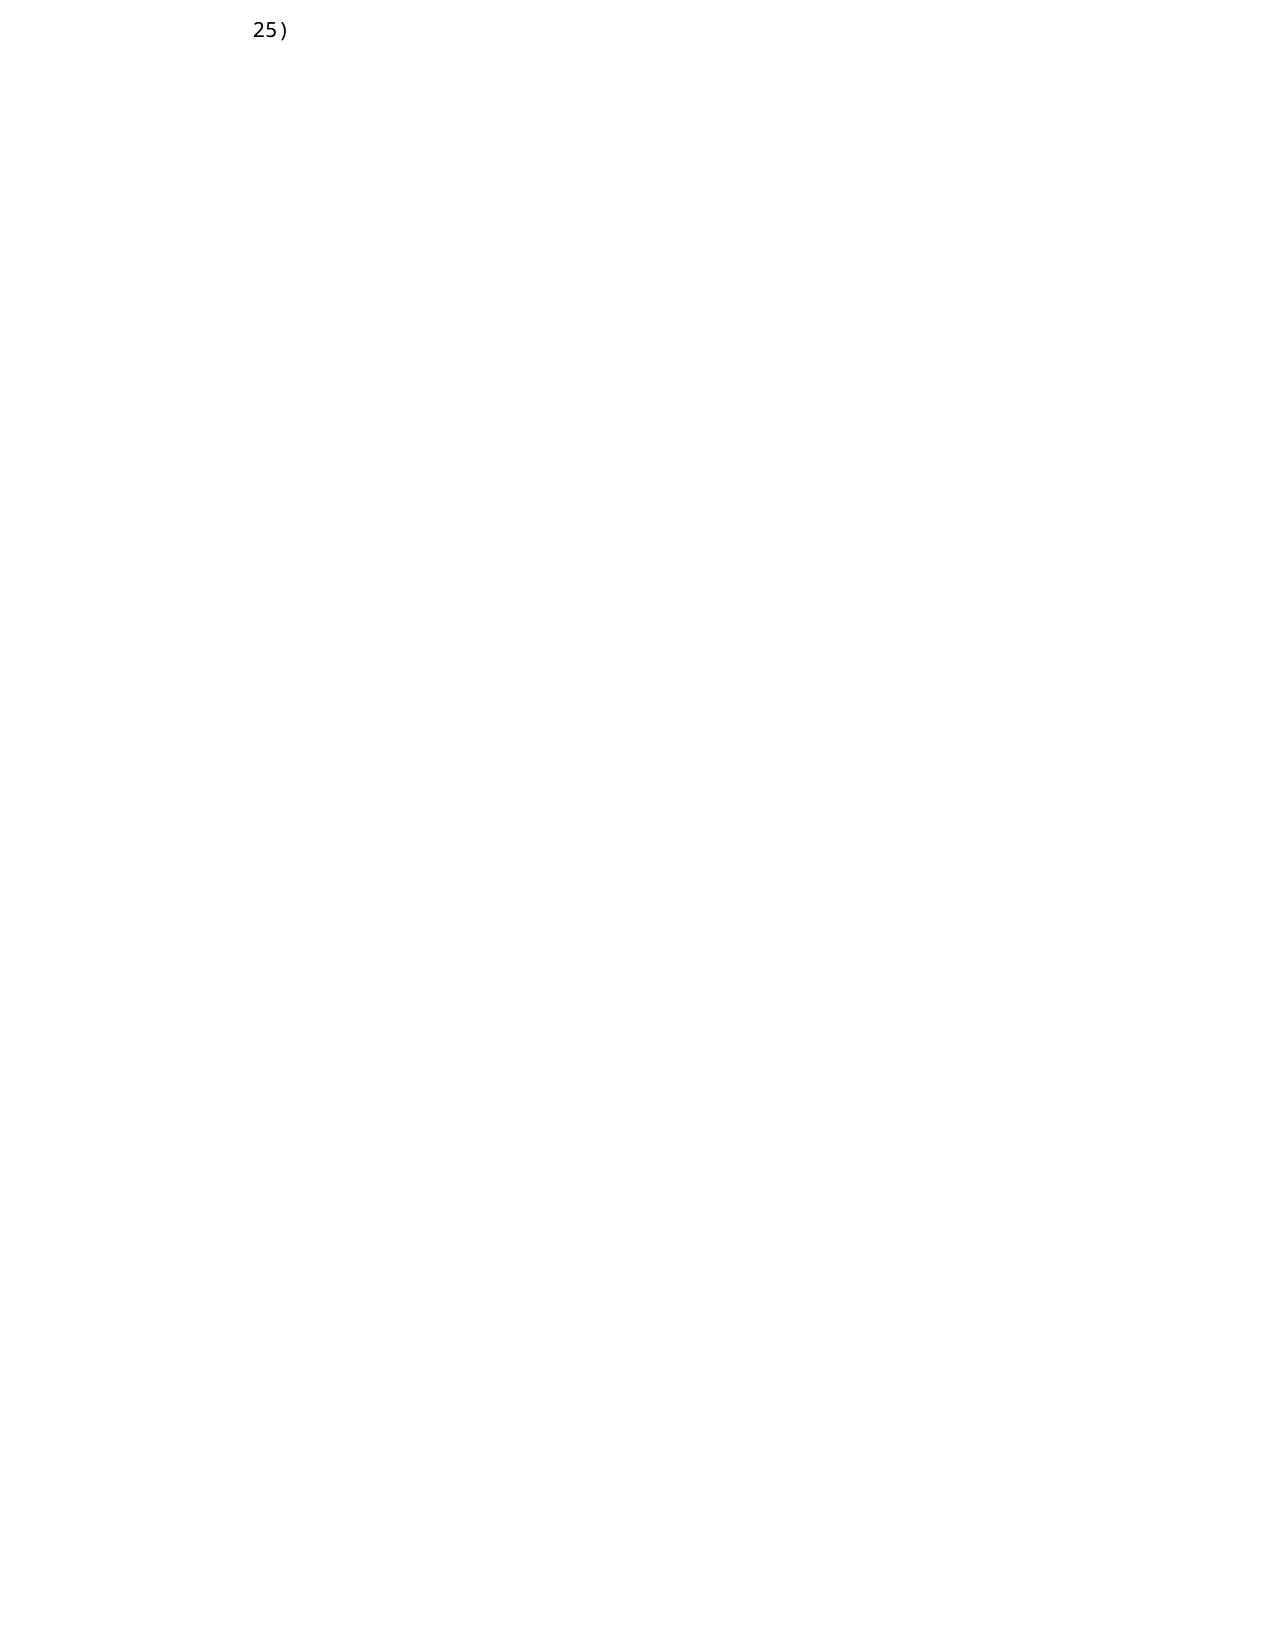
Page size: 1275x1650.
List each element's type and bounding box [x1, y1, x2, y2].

text [15, 15, 1260, 1149]
